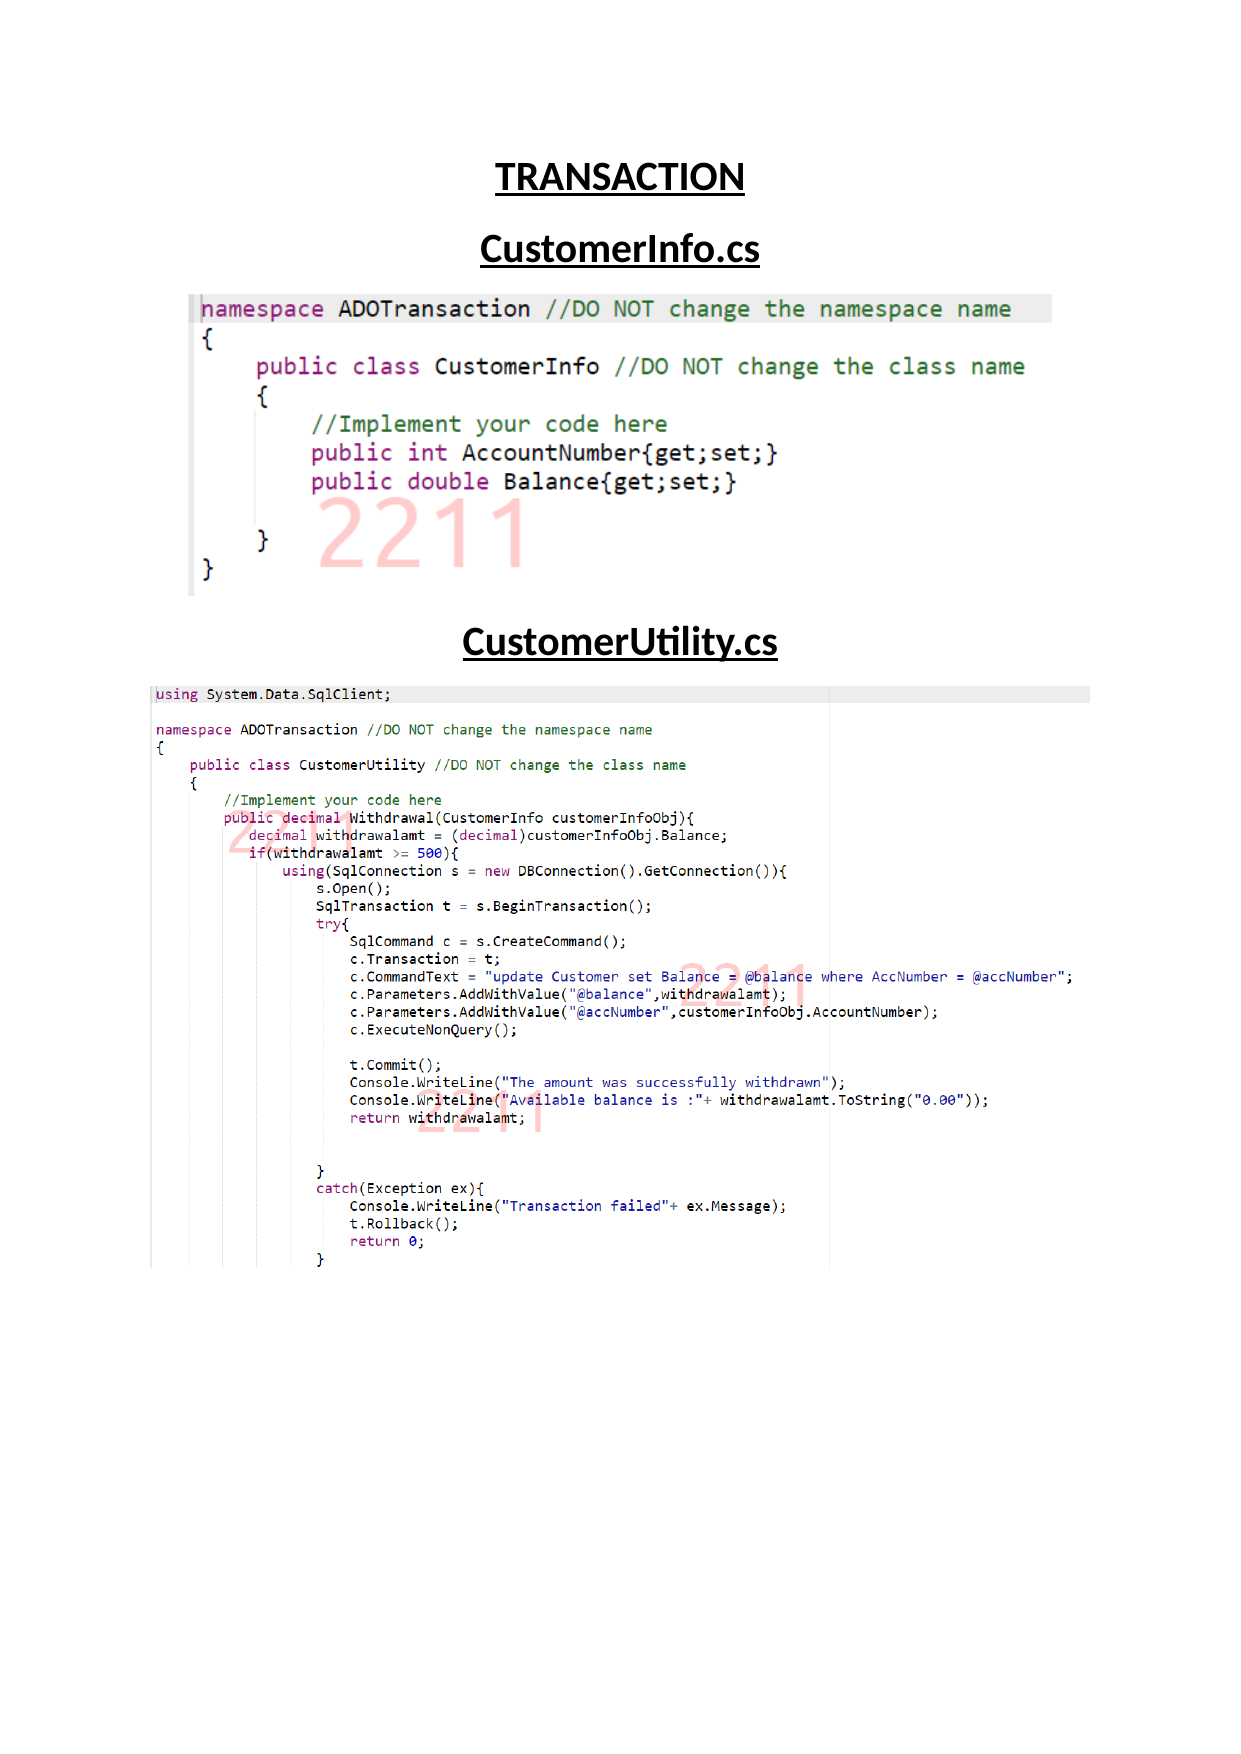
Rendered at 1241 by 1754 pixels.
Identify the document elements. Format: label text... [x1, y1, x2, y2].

text CustomerInfo.cs [150, 222, 1090, 272]
text TRANSACTION [150, 150, 1090, 201]
text CustomerUtility.cs [150, 614, 1090, 665]
picture [150, 686, 1091, 1268]
picture [188, 293, 1052, 596]
